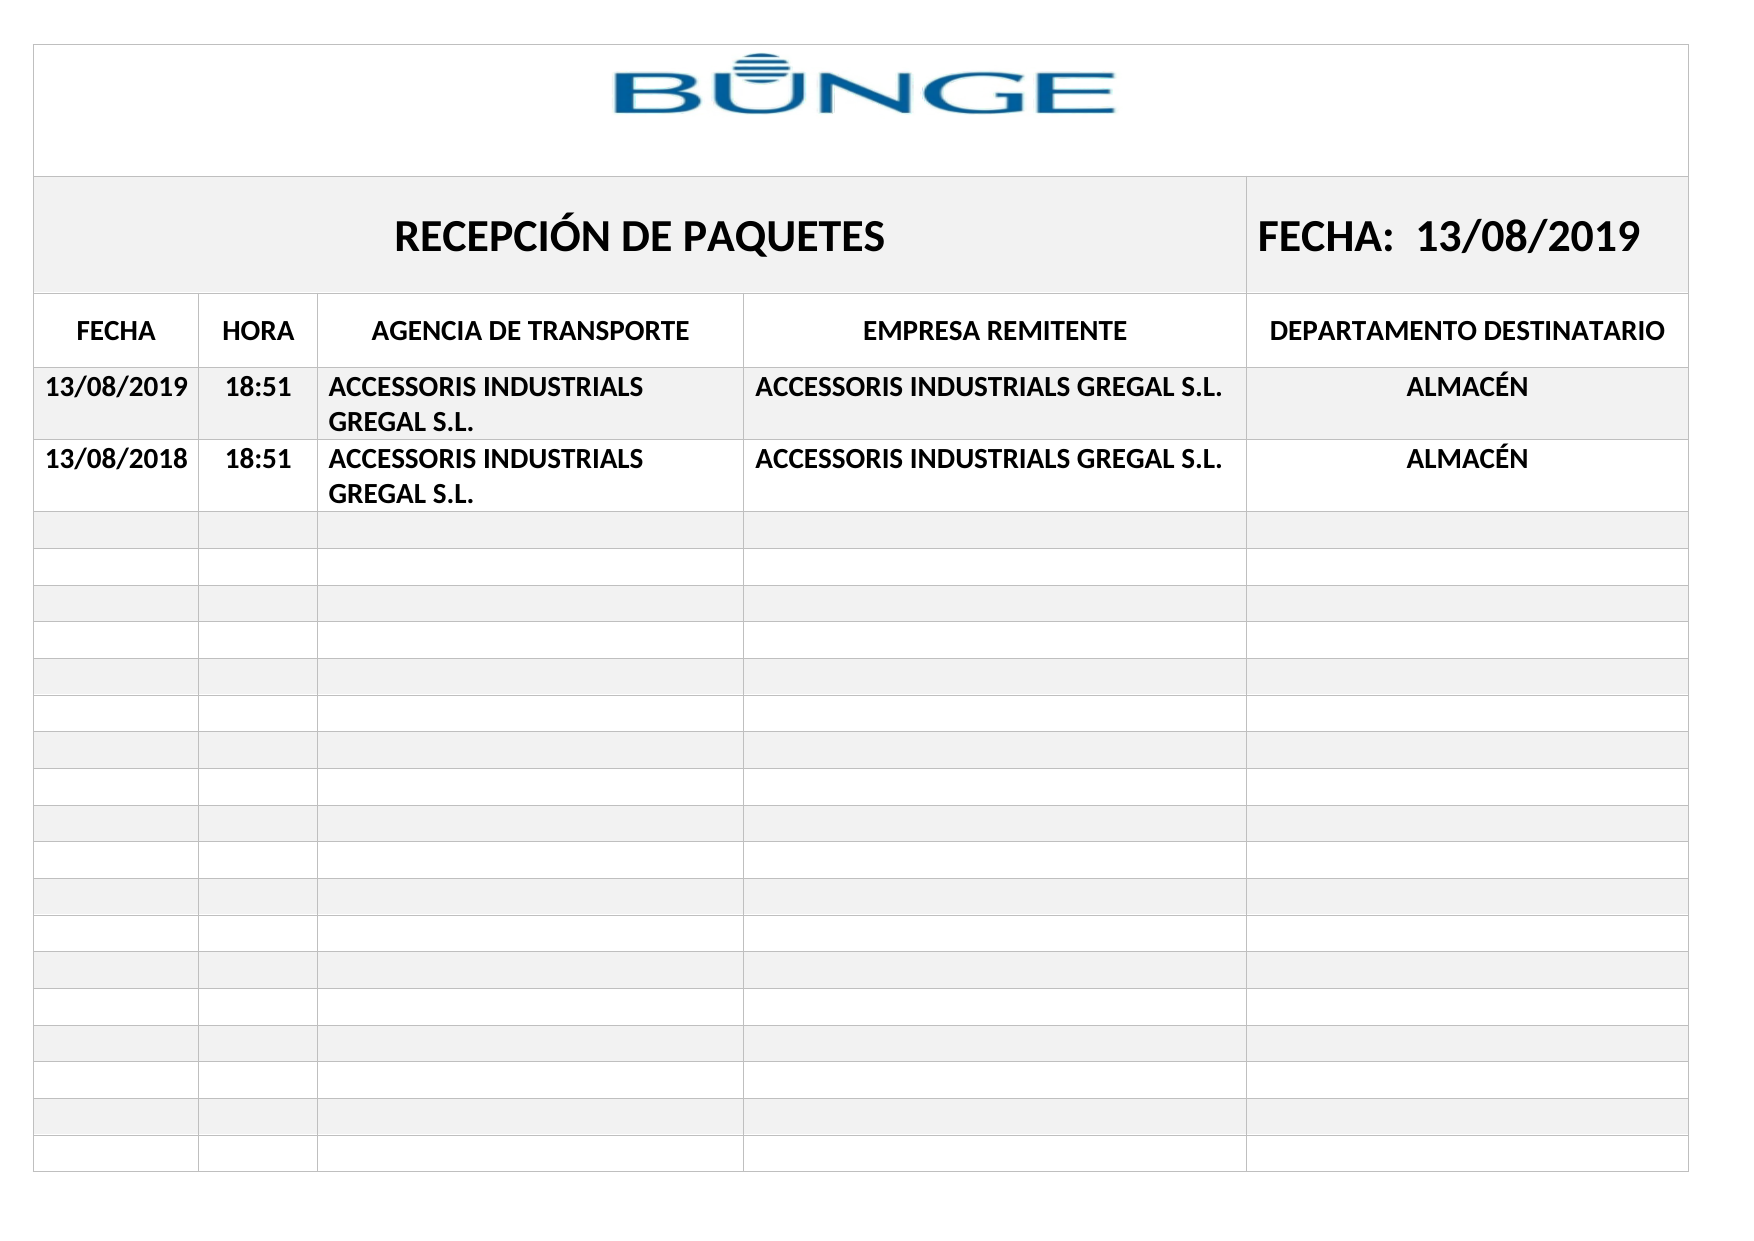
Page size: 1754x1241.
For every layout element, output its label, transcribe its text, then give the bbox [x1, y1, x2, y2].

table_cell 13/08/2019 [34, 368, 198, 439]
table_cell [199, 1062, 317, 1098]
table_cell [318, 989, 743, 1024]
table_cell [199, 586, 317, 621]
table_cell [1247, 1099, 1688, 1134]
table_cell [1247, 696, 1688, 731]
table_cell [1247, 512, 1688, 548]
table_cell [199, 769, 317, 804]
table_cell [744, 512, 1246, 548]
table_cell 18:51 [199, 368, 317, 439]
table_cell DEPARTAMENTO DESTINATARIO [1247, 294, 1688, 367]
table_cell [199, 879, 317, 914]
table_cell [318, 842, 743, 878]
table_cell [34, 1136, 198, 1171]
table_cell ACCESSORIS INDUSTRIALS GREGAL S.L. [744, 368, 1246, 439]
table_cell [1247, 769, 1688, 804]
table_cell [318, 512, 743, 548]
table_cell [744, 916, 1246, 951]
table_cell [318, 1099, 743, 1134]
table_cell [1247, 549, 1688, 584]
table_cell [318, 732, 743, 768]
table_cell [1247, 1136, 1688, 1171]
table_header [34, 45, 1688, 176]
table_cell [744, 879, 1246, 914]
table_cell [34, 659, 198, 694]
table_cell [34, 879, 198, 914]
table_cell [744, 732, 1246, 768]
table_cell EMPRESA REMITENTE [744, 294, 1246, 367]
table_cell [318, 1062, 743, 1098]
table_cell [34, 1062, 198, 1098]
table_cell [318, 916, 743, 951]
table_cell [34, 622, 198, 658]
table_cell [744, 1026, 1246, 1061]
table_cell ACCESSORIS INDUSTRIALS GREGAL S.L. [744, 440, 1246, 511]
table_cell [318, 806, 743, 841]
table_cell [318, 879, 743, 914]
table_cell [1247, 1026, 1688, 1061]
table_cell ALMACÉN [1247, 440, 1688, 511]
table_cell [34, 1026, 198, 1061]
table_cell [744, 952, 1246, 988]
table_cell [34, 769, 198, 804]
table_cell [744, 1099, 1246, 1134]
table_cell [1247, 842, 1688, 878]
table_cell ALMACÉN [1247, 368, 1688, 439]
table_cell [318, 1136, 743, 1171]
table_cell [744, 769, 1246, 804]
table_cell [34, 696, 198, 731]
table_cell [199, 989, 317, 1024]
table_cell [199, 916, 317, 951]
table_cell [199, 842, 317, 878]
table_cell 18:51 [199, 440, 317, 511]
table_cell [199, 952, 317, 988]
table_cell [199, 622, 317, 658]
table_cell [318, 696, 743, 731]
table_cell RECEPCIÓN DE PAQUETES [34, 177, 1246, 292]
table_cell [199, 806, 317, 841]
table_cell [199, 732, 317, 768]
picture [607, 44, 1122, 123]
table_cell [1247, 622, 1688, 658]
table_cell [34, 512, 198, 548]
table_cell [199, 512, 317, 548]
table_cell [318, 622, 743, 658]
table_cell [318, 1026, 743, 1061]
table_cell [1247, 586, 1688, 621]
table_cell [318, 769, 743, 804]
table_cell HORA [199, 294, 317, 367]
table_cell [199, 1099, 317, 1134]
table_cell [1247, 879, 1688, 914]
table_cell [199, 696, 317, 731]
table_cell [34, 549, 198, 584]
table_cell [744, 1136, 1246, 1171]
table_cell ACCESSORIS INDUSTRIALS GREGAL S.L. [318, 440, 743, 511]
table_cell [1247, 916, 1688, 951]
table_cell [744, 659, 1246, 694]
table_cell AGENCIA DE TRANSPORTE [318, 294, 743, 367]
table_cell [1247, 1062, 1688, 1098]
table_cell [199, 549, 317, 584]
table_cell [318, 586, 743, 621]
table_cell [34, 1099, 198, 1134]
table_cell [744, 622, 1246, 658]
table_cell [34, 732, 198, 768]
table_cell [744, 842, 1246, 878]
table_cell [744, 549, 1246, 584]
table_cell [34, 952, 198, 988]
table_cell [744, 989, 1246, 1024]
table_cell FECHA [34, 294, 198, 367]
table_cell [1247, 732, 1688, 768]
table_cell [34, 916, 198, 951]
table_cell [34, 842, 198, 878]
table_cell [318, 549, 743, 584]
table_cell [744, 1062, 1246, 1098]
table_cell [199, 659, 317, 694]
table_cell [744, 696, 1246, 731]
table_cell [34, 586, 198, 621]
table_cell [318, 952, 743, 988]
table_cell [318, 659, 743, 694]
table_cell [744, 806, 1246, 841]
table_cell [1247, 989, 1688, 1024]
table_cell [34, 989, 198, 1024]
table_cell [1247, 659, 1688, 694]
table_cell [199, 1026, 317, 1061]
table_cell [744, 586, 1246, 621]
table_cell [199, 1136, 317, 1171]
table_cell ACCESSORIS INDUSTRIALS GREGAL S.L. [318, 368, 743, 439]
table_cell 13/08/2018 [34, 440, 198, 511]
table_cell [34, 806, 198, 841]
table_cell [1247, 806, 1688, 841]
table_cell [1247, 952, 1688, 988]
table_cell FECHA: 13/08/2019 [1247, 177, 1688, 292]
